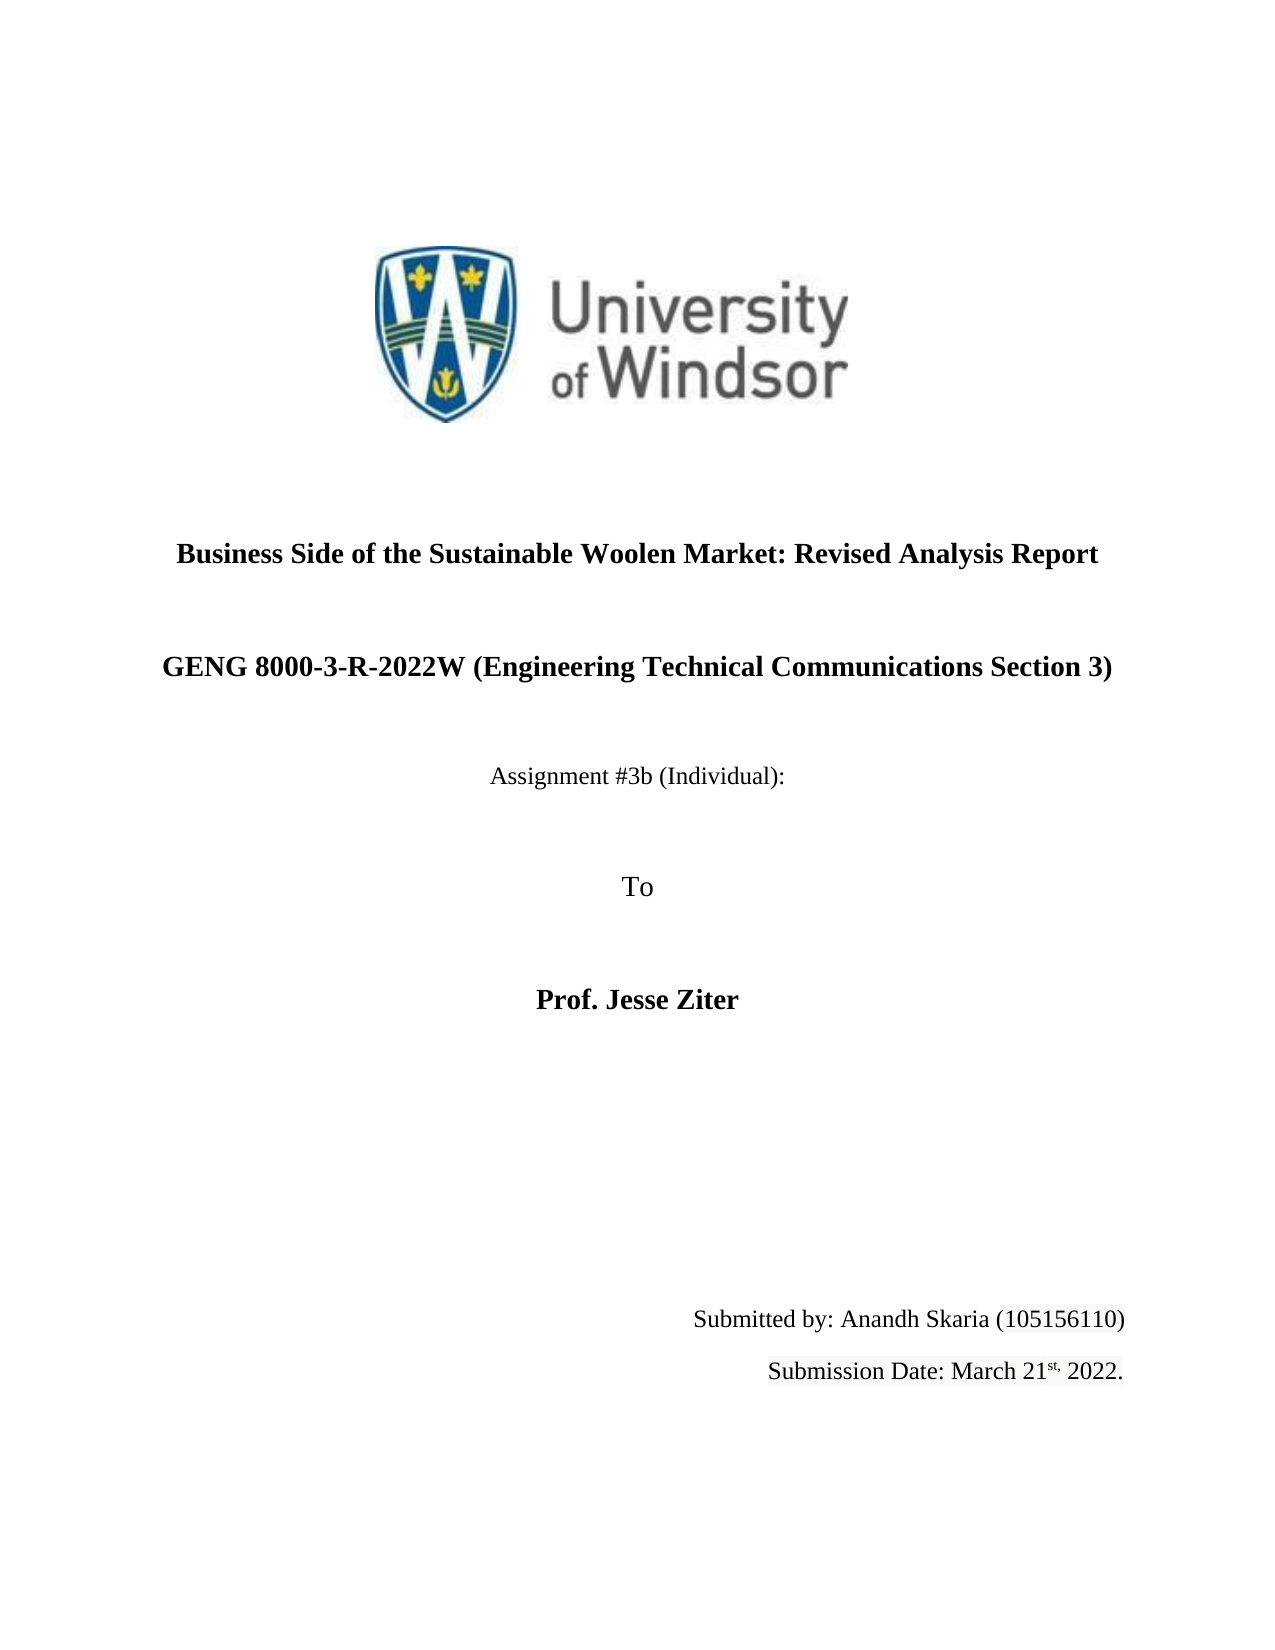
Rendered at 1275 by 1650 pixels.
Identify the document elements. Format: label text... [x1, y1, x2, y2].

text To [150, 869, 1125, 902]
text GENG 8000-3-R-2022W (Engineering Technical Communications Section 3) [162, 649, 1131, 683]
text Assignment #3b (Individual): [150, 761, 1125, 790]
text Submitted by: Anandh Skaria (105156110) Submission Date: March 21st, 2022. [693, 1304, 1131, 1385]
picture [375, 246, 849, 423]
subtitle Prof. Jesse Ziter [150, 982, 1125, 1015]
subtitle Business Side of the Sustainable Woolen Market: Revised Analysis Report [150, 536, 1125, 570]
